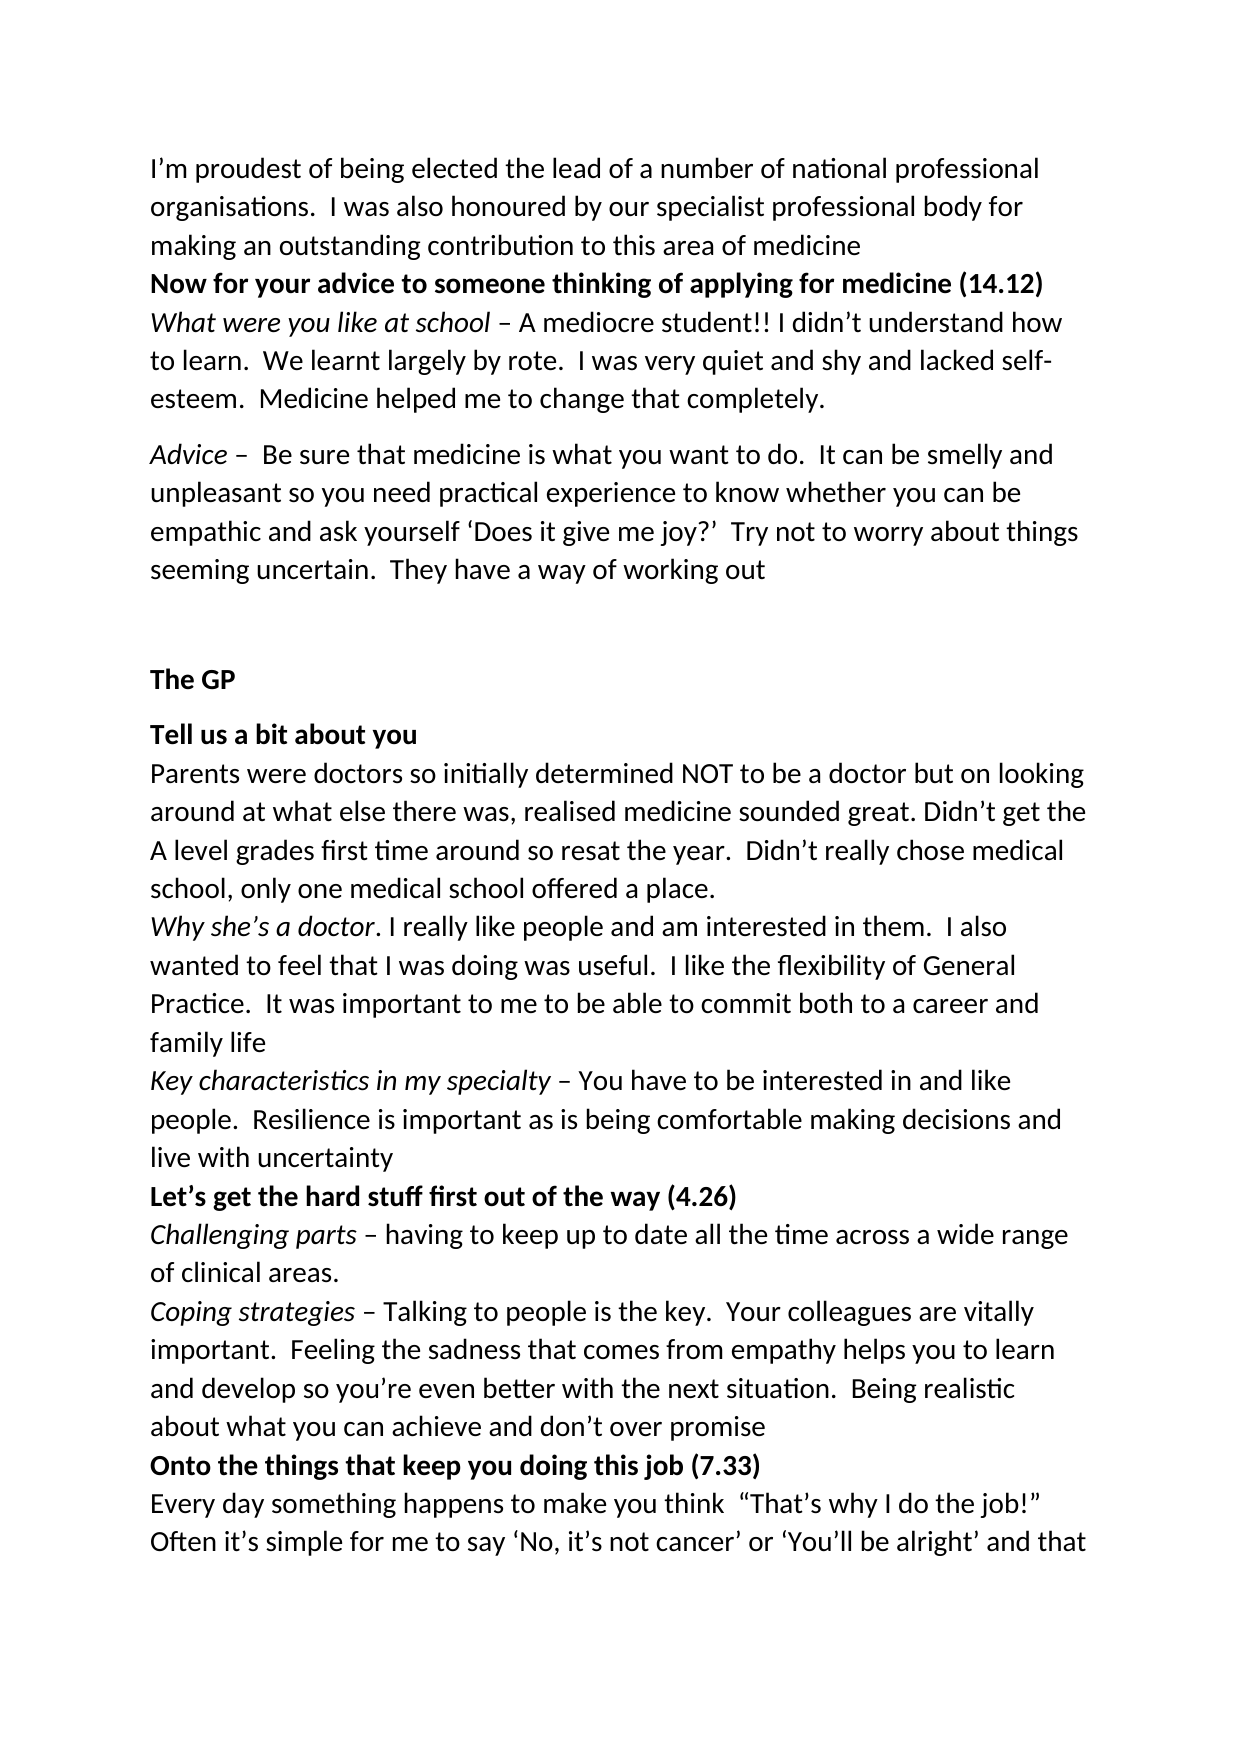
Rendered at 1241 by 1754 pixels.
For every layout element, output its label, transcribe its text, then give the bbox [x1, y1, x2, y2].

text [150, 1485, 1090, 1559]
text Parents were doctors so initially determined NOT to be a doctor but on looking around at what else there was, realised medicine sounded great. Didn’t get the A level grades first time around so resat the year. Didn’t really chose medical school, only one medical school offered a place. [150, 755, 1090, 906]
text Let’s get the hard stuff first out of the way (4.26) [150, 1178, 1090, 1213]
text Now for your advice to someone thinking of applying for medicine (14.12) [150, 265, 1090, 301]
text The GP [150, 661, 1090, 697]
text Challenging parts – having to keep up to date all the time across a wide range of clinical areas. [150, 1216, 1090, 1290]
text I’m proudest of being elected the lead of a number of national professional organisations. I was also honoured by our specialist professional body for making an outstanding contribution to this area of medicine [150, 150, 1090, 262]
text What were you like at school – A mediocre student!! I didn’t understand how to learn. We learnt largely by rote. I was very quiet and shy and lacked self-esteem. Medicine helped me to change that completely. [150, 304, 1090, 416]
text Key characteristics in my specialty – You have to be interested in and like people. Resilience is important as is being comfortable making decisions and live with uncertainty [150, 1062, 1090, 1175]
text Coping strategies – Talking to people is the key. Your colleagues are vitally important. Feeling the sadness that comes from empathy helps you to learn and develop so you’re even better with the next situation. Being realistic about what you can achieve and don’t over promise [150, 1293, 1090, 1444]
text Onto the things that keep you doing this job (7.33) [150, 1447, 1090, 1482]
text Advice – Be sure that medicine is what you want to do. It can be smelly and unpleasant so you need practical experience to know whether you can be empathic and ask yourself ‘Does it give me joy?’ Try not to worry about things seeming uncertain. They have a way of working out [150, 436, 1090, 587]
text Tell us a bit about you [150, 716, 1090, 752]
text Why she’s a doctor. I really like people and am interested in them. I also wanted to feel that I was doing was useful. I like the flexibility of General Practice. It was important to me to be able to commit both to a career and family life [150, 908, 1090, 1059]
